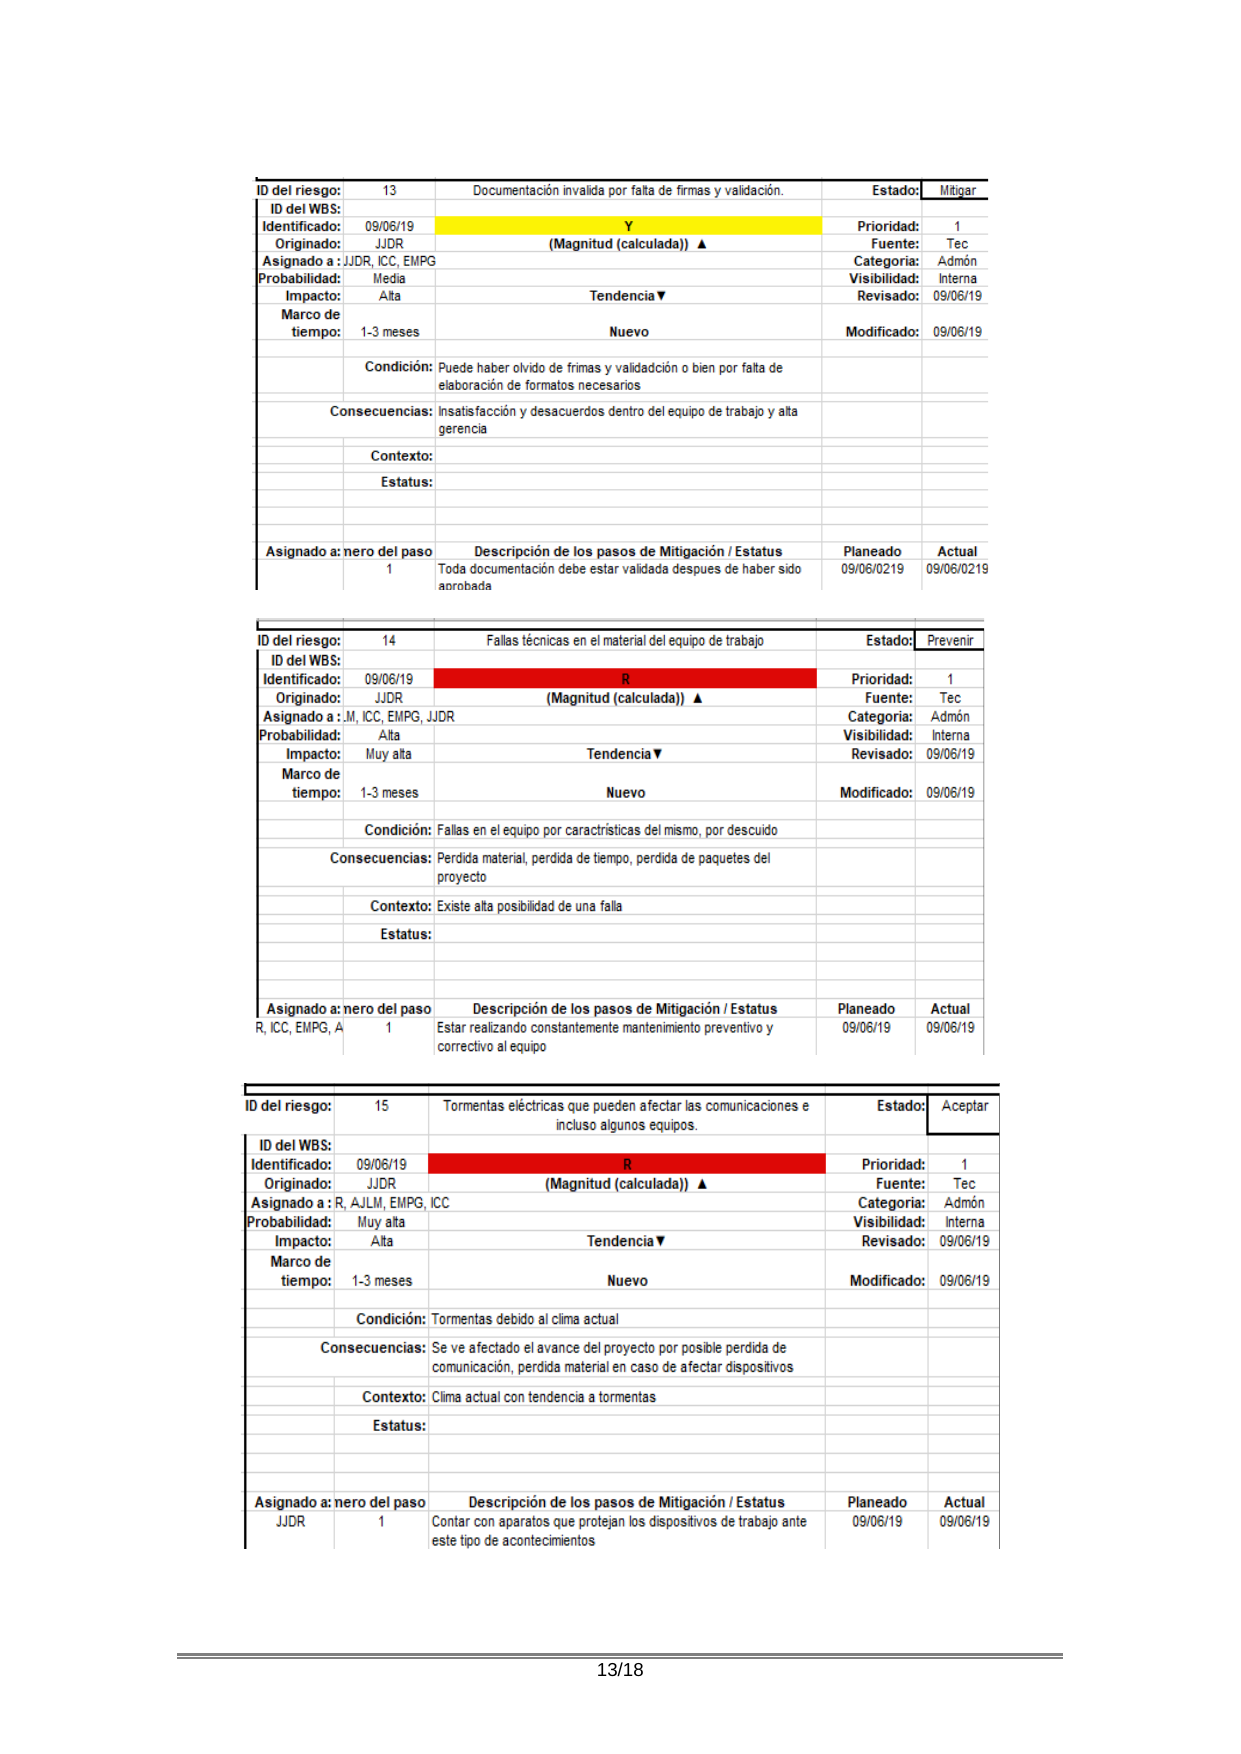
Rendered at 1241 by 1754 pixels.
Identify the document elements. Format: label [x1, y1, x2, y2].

picture [240, 1083, 1000, 1549]
picture [252, 177, 989, 590]
picture [256, 618, 985, 1055]
